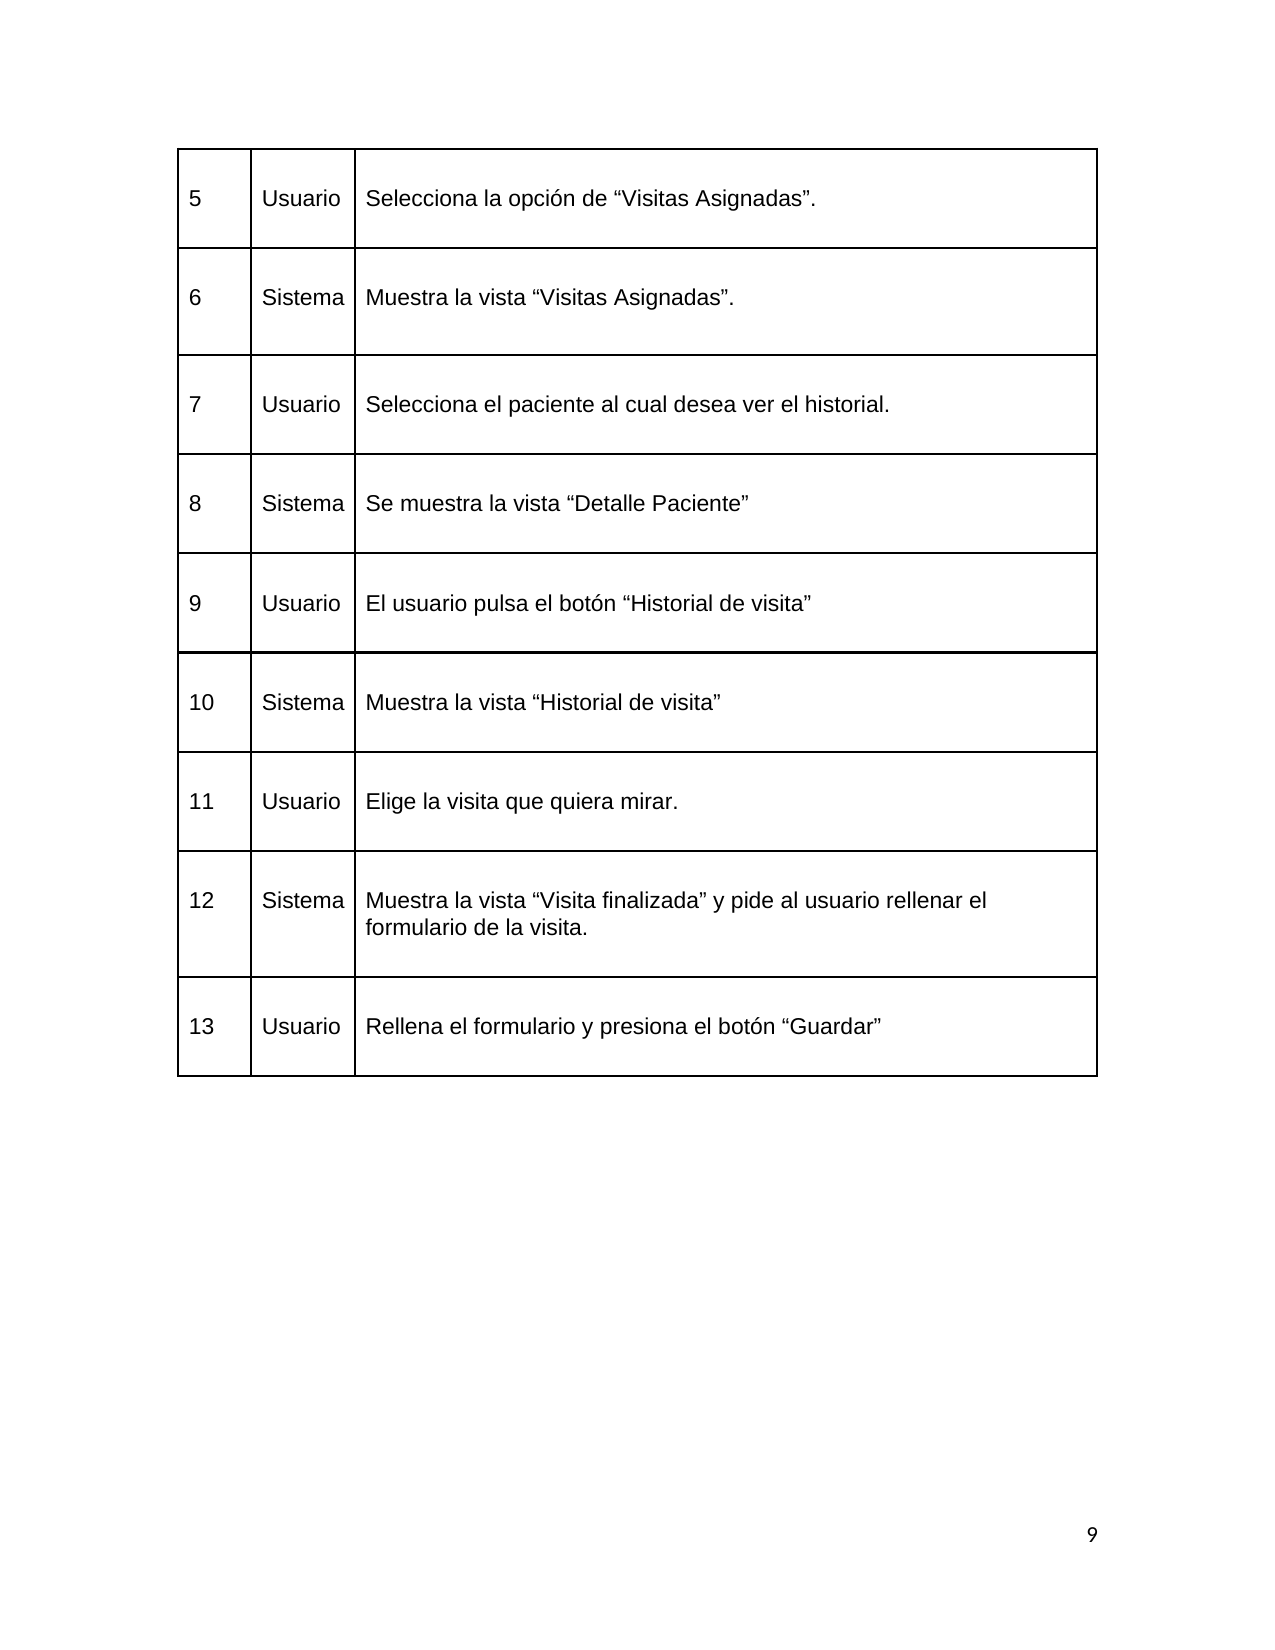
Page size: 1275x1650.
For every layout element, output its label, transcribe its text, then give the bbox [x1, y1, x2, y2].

table_cell Usuario [252, 356, 354, 453]
table_cell 6 [179, 249, 250, 354]
table_cell Sistema [252, 852, 354, 976]
table_cell Muestra la vista “Visita finalizada” y pide al usuario rellenar el formulario de la visita. [356, 852, 1096, 976]
table_cell Muestra la vista “Historial de visita” [356, 654, 1096, 751]
table_cell Selecciona la opción de “Visitas Asignadas”. [356, 150, 1096, 247]
table_cell Sistema [252, 455, 354, 552]
table_cell 13 [179, 978, 250, 1075]
table_cell Sistema [252, 654, 354, 751]
table_cell 11 [179, 753, 250, 850]
table_cell 8 [179, 455, 250, 552]
table_cell Rellena el formulario y presiona el botón “Guardar” [356, 978, 1096, 1075]
table_cell 12 [179, 852, 250, 976]
table_cell Sistema [252, 249, 354, 354]
table_cell Usuario [252, 150, 354, 247]
table_cell Se muestra la vista “Detalle Paciente” [356, 455, 1096, 552]
table_cell 7 [179, 356, 250, 453]
table_cell 9 [179, 554, 250, 651]
table_cell Selecciona el paciente al cual desea ver el historial. [356, 356, 1096, 453]
table_cell Usuario [252, 753, 354, 850]
table_cell 10 [179, 654, 250, 751]
table_cell Elige la visita que quiera mirar. [356, 753, 1096, 850]
table_cell El usuario pulsa el botón “Historial de visita” [356, 554, 1096, 651]
table_cell Usuario [252, 978, 354, 1075]
table_cell Usuario [252, 554, 354, 651]
table_cell Muestra la vista “Visitas Asignadas”. [356, 249, 1096, 354]
table_cell 5 [179, 150, 250, 247]
